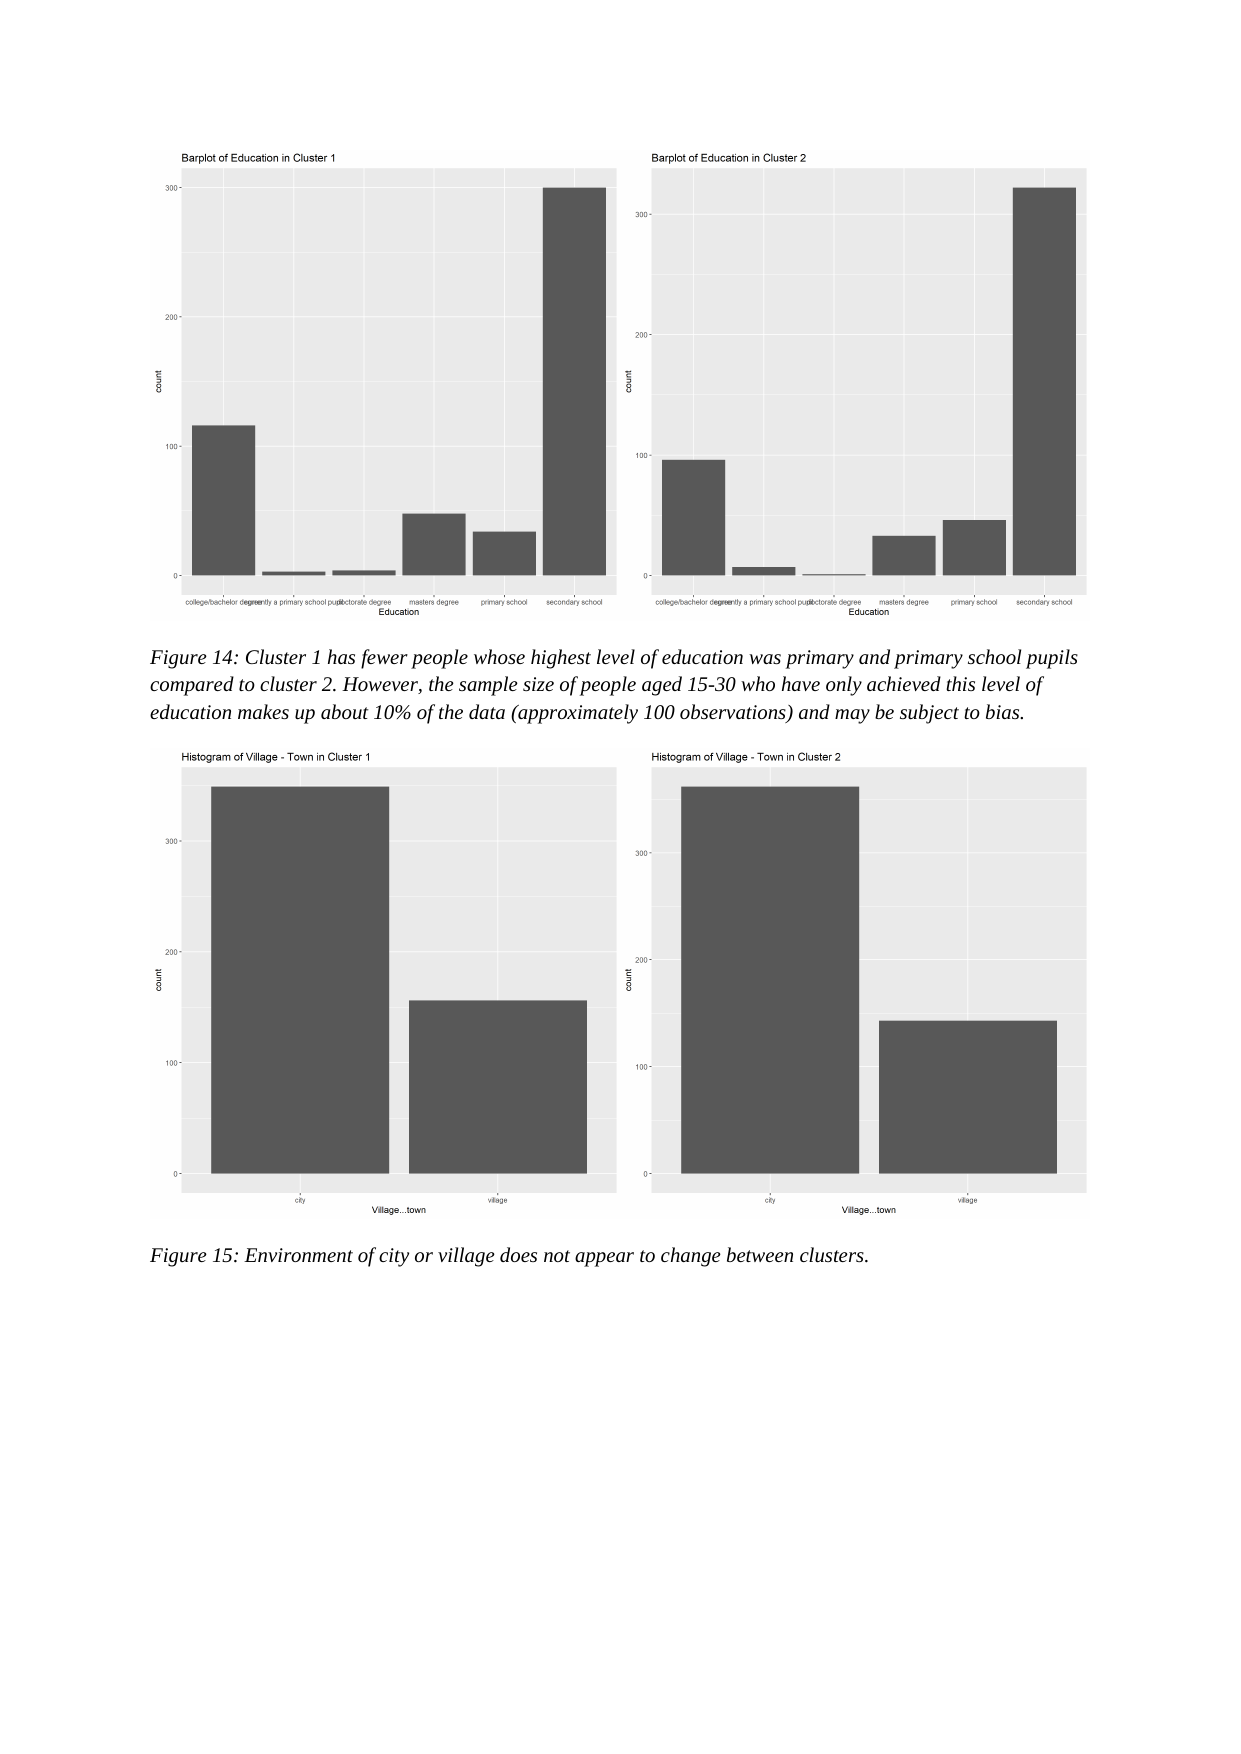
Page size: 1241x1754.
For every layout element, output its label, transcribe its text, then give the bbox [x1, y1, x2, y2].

text Figure 14: Cluster 1 has fewer people whose highest level of education was primary and primary school pupils compared to cluster 2. However, the sample size of people aged 15-30 who have only achieved this level of education makes up about 10% of the data (approximately 100 observations) and may be subject to bias. [150, 645, 1090, 724]
text Figure 15: Environment of city or village does not appear to change between clusters. [150, 1243, 1090, 1267]
picture [150, 150, 1091, 621]
picture [150, 748, 1091, 1219]
